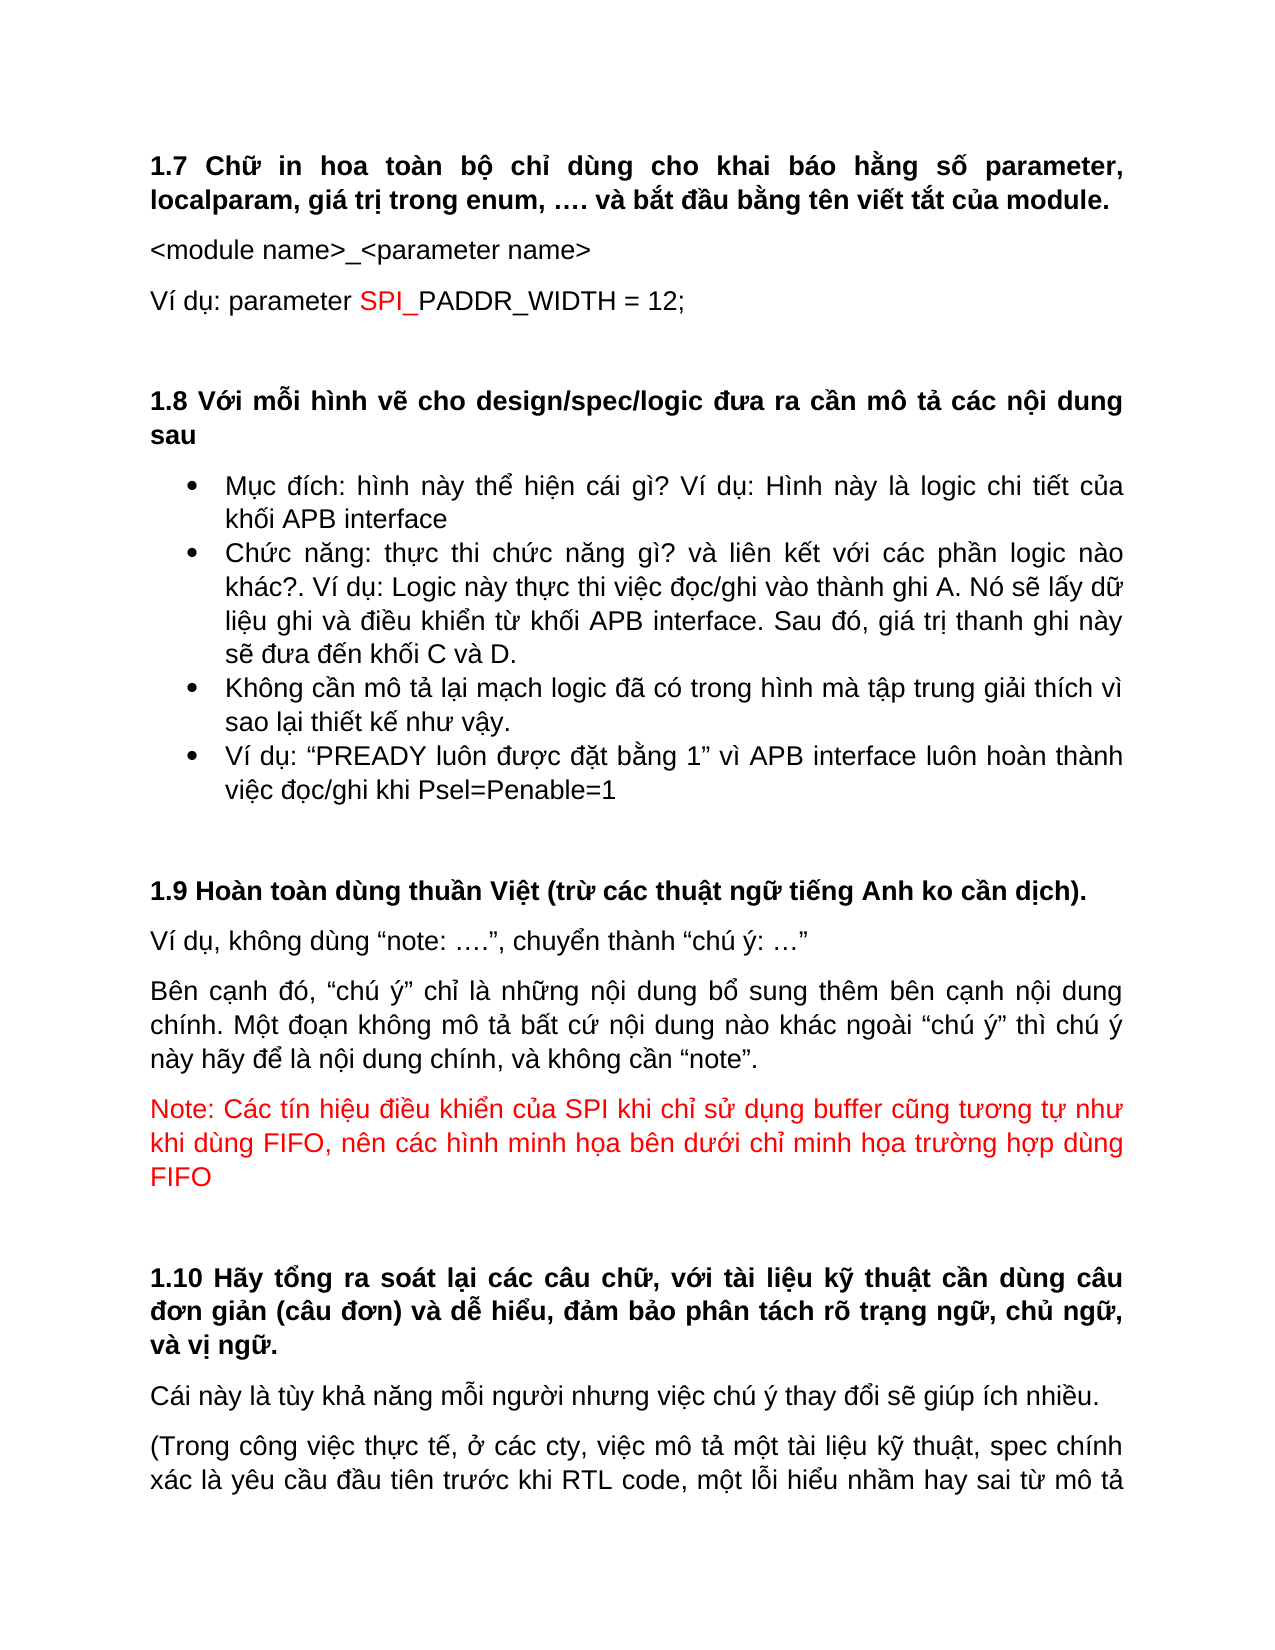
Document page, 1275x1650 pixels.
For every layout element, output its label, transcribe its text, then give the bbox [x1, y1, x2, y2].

list Ví dụ: “PREADY luôn được đặt bằng 1” vì APB interface luôn hoàn thành việc đọc/ghi khi Psel=Penable=1 [187, 740, 1125, 805]
list Mục đích: hình này thể hiện cái gì? Ví dụ: Hình này là logic chi tiết của khối APB interface [187, 469, 1125, 535]
text 1.8 Với mỗi hình vẽ cho design/spec/logic đưa ra cần mô tả các nội dung sau [150, 385, 1125, 450]
text Note: Các tín hiệu điều khiển của SPI khi chỉ sử dụng buffer cũng tương tự như khi dùng FIFO, nên các hình minh họa bên dưới chỉ minh họa trường hợp dùng FIFO [150, 1093, 1125, 1192]
text 1.10 Hãy tổng ra soát lại các câu chữ, với tài liệu kỹ thuật cần dùng câu đơn giản (câu đơn) và dễ hiểu, đảm bảo phân tách rõ trạng ngữ, chủ ngữ, và vị ngữ. [150, 1262, 1125, 1360]
text Bên cạnh đó, “chú ý” chỉ là những nội dung bổ sung thêm bên cạnh nội dung chính. Một đoạn không mô tả bất cứ nội dung nào khác ngoài “chú ý” thì chú ý này hãy để là nội dung chính, và không cần “note”. [150, 975, 1125, 1074]
list Không cần mô tả lại mạch logic đã có trong hình mà tập trung giải thích vì sao lại thiết kế như vậy. [187, 672, 1125, 737]
text <module name>_<parameter name> [150, 234, 1125, 265]
text Cái này là tùy khả năng mỗi người nhưng việc chú ý thay đổi sẽ giúp ích nhiều. [150, 1379, 1125, 1411]
text 1.9 Hoàn toàn dùng thuần Việt (trừ các thuật ngữ tiếng Anh ko cần dịch). [150, 874, 1125, 906]
list Chức năng: thực thi chức năng gì? và liên kết với các phần logic nào khác?. Ví dụ: Logic này thực thi việc đọc/ghi vào thành ghi A. Nó sẽ lấy dữ liệu ghi và điều khiển từ khối APB interface. Sau đó, giá trị thanh ghi này sẽ đưa đến khối C và D. [187, 537, 1125, 670]
text Ví dụ: parameter SPI_PADDR_WIDTH = 12; [150, 284, 1125, 316]
text 1.7 Chữ in hoa toàn bộ chỉ dùng cho khai báo hằng số parameter, localparam, giá trị trong enum, …. và bắt đầu bằng tên viết tắt của module. [150, 150, 1125, 215]
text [150, 1430, 1125, 1495]
text Ví dụ, không dùng “note: ….”, chuyển thành “chú ý: …” [150, 925, 1125, 956]
